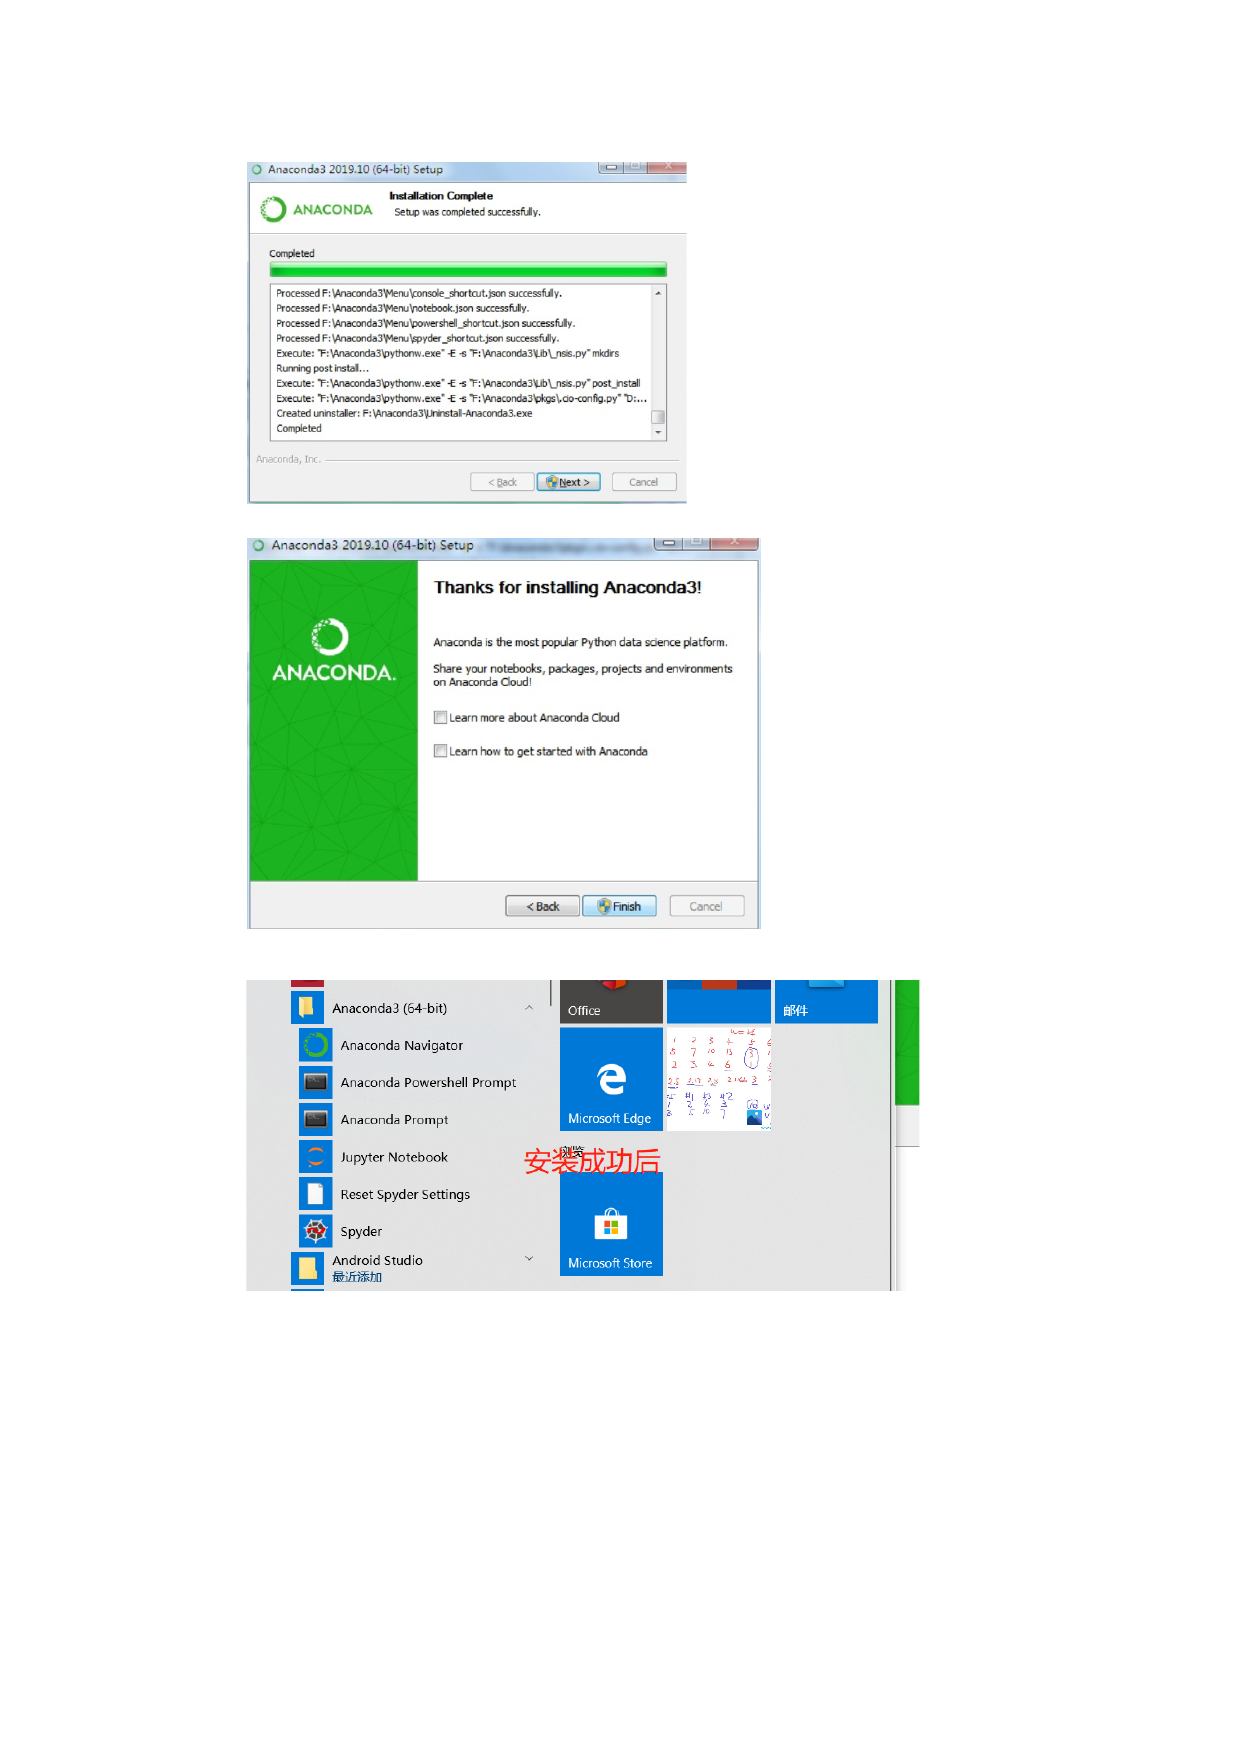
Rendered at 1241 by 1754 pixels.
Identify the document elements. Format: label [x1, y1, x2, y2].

picture [246, 162, 687, 506]
picture [246, 980, 920, 1291]
picture [246, 538, 762, 929]
